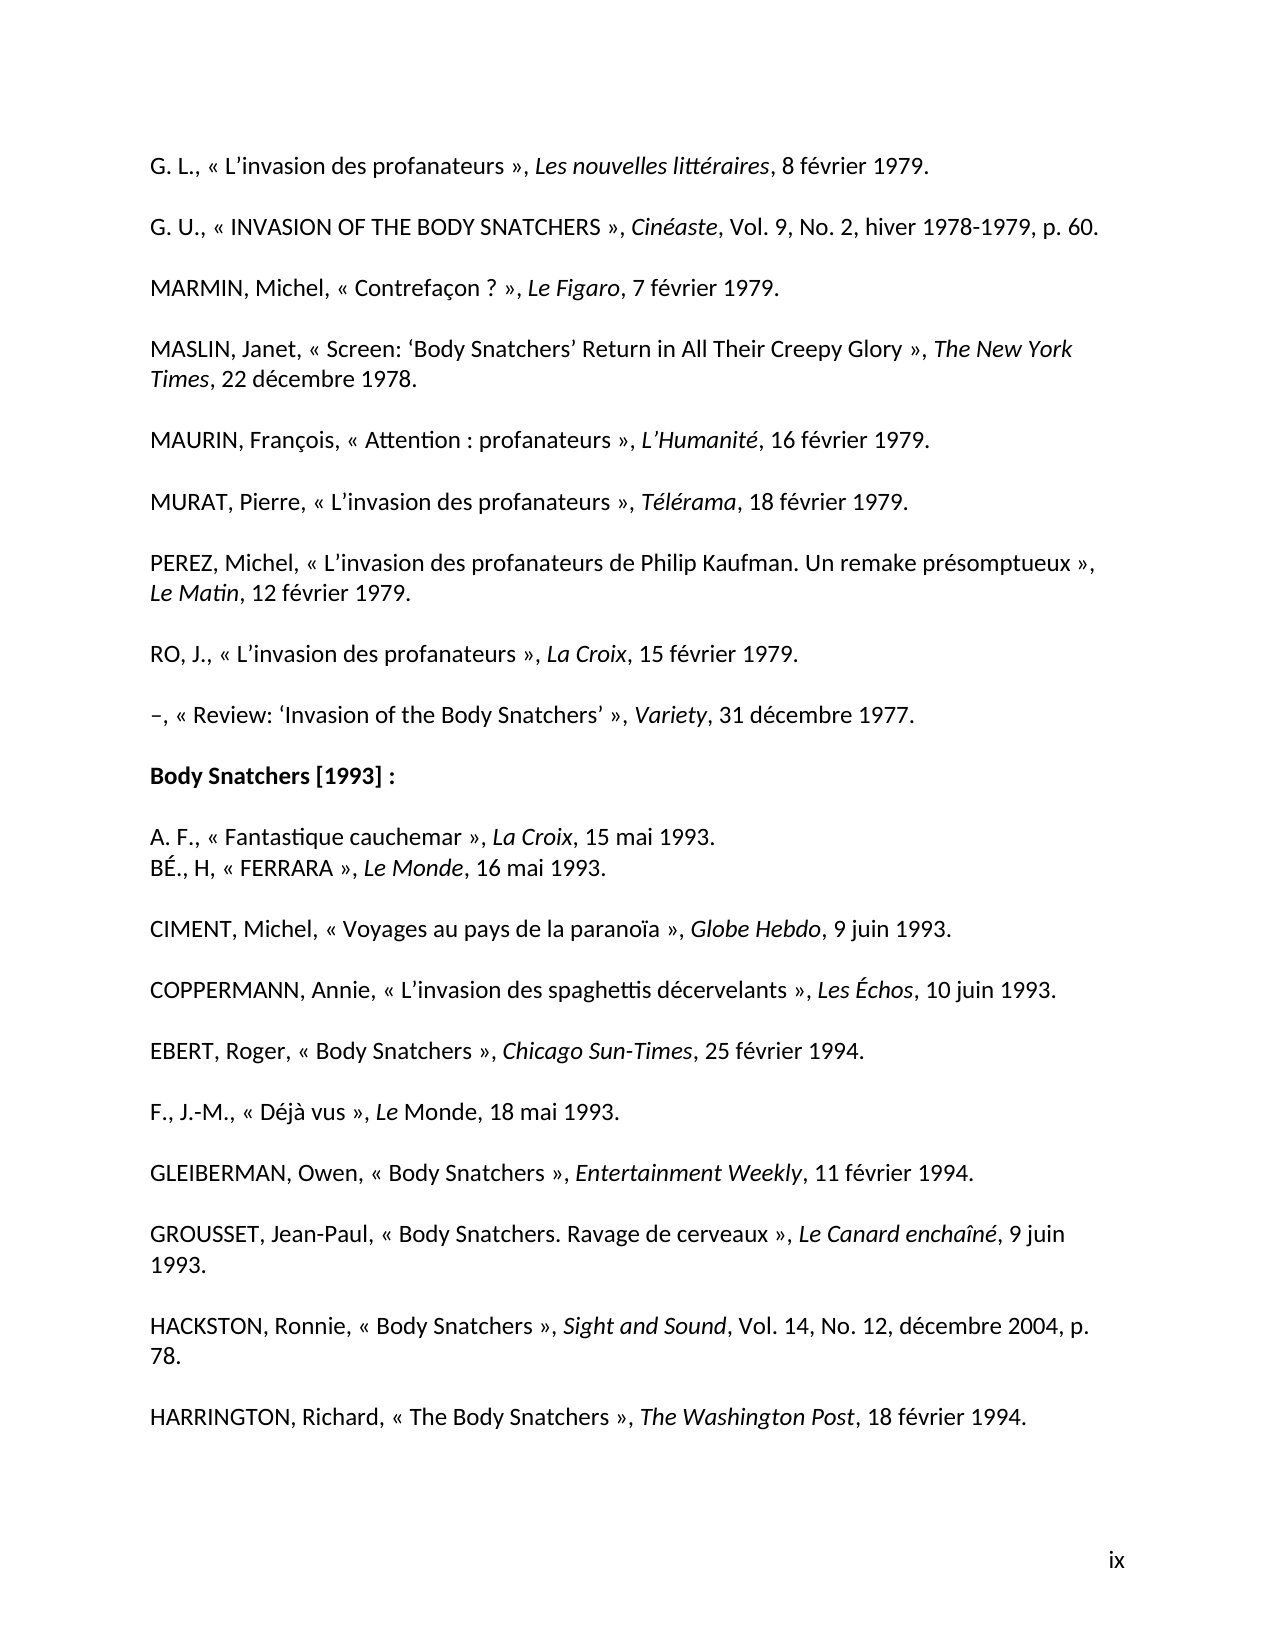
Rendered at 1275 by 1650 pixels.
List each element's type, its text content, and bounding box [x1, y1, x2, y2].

text MARMIN, Michel, « Contrefaçon ? », Le Figaro, 7 février 1979. [150, 272, 1125, 303]
text GLEIBERMAN, Owen, « Body Snatchers », Entertainment Weekly, 11 février 1994. [150, 1157, 1125, 1188]
text HACKSTON, Ronnie, « Body Snatchers », Sight and Sound, Vol. 14, No. 12, décembre 2004, p. 78. [150, 1310, 1125, 1371]
text Body Snatchers [1993] : [150, 760, 1125, 791]
text MURAT, Pierre, « L’invasion des profanateurs », Télérama, 18 février 1979. [150, 486, 1125, 516]
text CIMENT, Michel, « Voyages au pays de la paranoïa », Globe Hebdo, 9 juin 1993. [150, 913, 1125, 943]
text –, « Review: ‘Invasion of the Body Snatchers’ », Variety, 31 décembre 1977. [150, 699, 1125, 730]
text F., J.-M., « Déjà vus », Le Monde, 18 mai 1993. [150, 1096, 1125, 1127]
text EBERT, Roger, « Body Snatchers », Chicago Sun-Times, 25 février 1994. [150, 1035, 1125, 1066]
text G. L., « L’invasion des profanateurs », Les nouvelles littéraires, 8 février 1979. [150, 150, 1125, 181]
text MAURIN, François, « Attention : profanateurs », L’Humanité, 16 février 1979. [150, 425, 1125, 455]
text RO, J., « L’invasion des profanateurs », La Croix, 15 février 1979. [150, 638, 1125, 669]
text PEREZ, Michel, « L’invasion des profanateurs de Philip Kaufman. Un remake présomptueux », Le Matin, 12 février 1979. [150, 547, 1125, 608]
text A. F., « Fantastique cauchemar », La Croix, 15 mai 1993. [150, 821, 1125, 852]
text G. U., « INVASION OF THE BODY SNATCHERS », Cinéaste, Vol. 9, No. 2, hiver 1978-1979, p. 60. [150, 211, 1125, 242]
text HARRINGTON, Richard, « The Body Snatchers », The Washington Post, 18 février 1994. [150, 1401, 1125, 1432]
text GROUSSET, Jean-Paul, « Body Snatchers. Ravage de cerveaux », Le Canard enchaîné, 9 juin 1993. [150, 1218, 1125, 1279]
text MASLIN, Janet, « Screen: ‘Body Snatchers’ Return in All Their Creepy Glory », The New York Times, 22 décembre 1978. [150, 333, 1125, 394]
text BÉ., H, « FERRARA », Le Monde, 16 mai 1993. [150, 852, 1125, 882]
text COPPERMANN, Annie, « L’invasion des spaghettis décervelants », Les Échos, 10 juin 1993. [150, 974, 1125, 1004]
